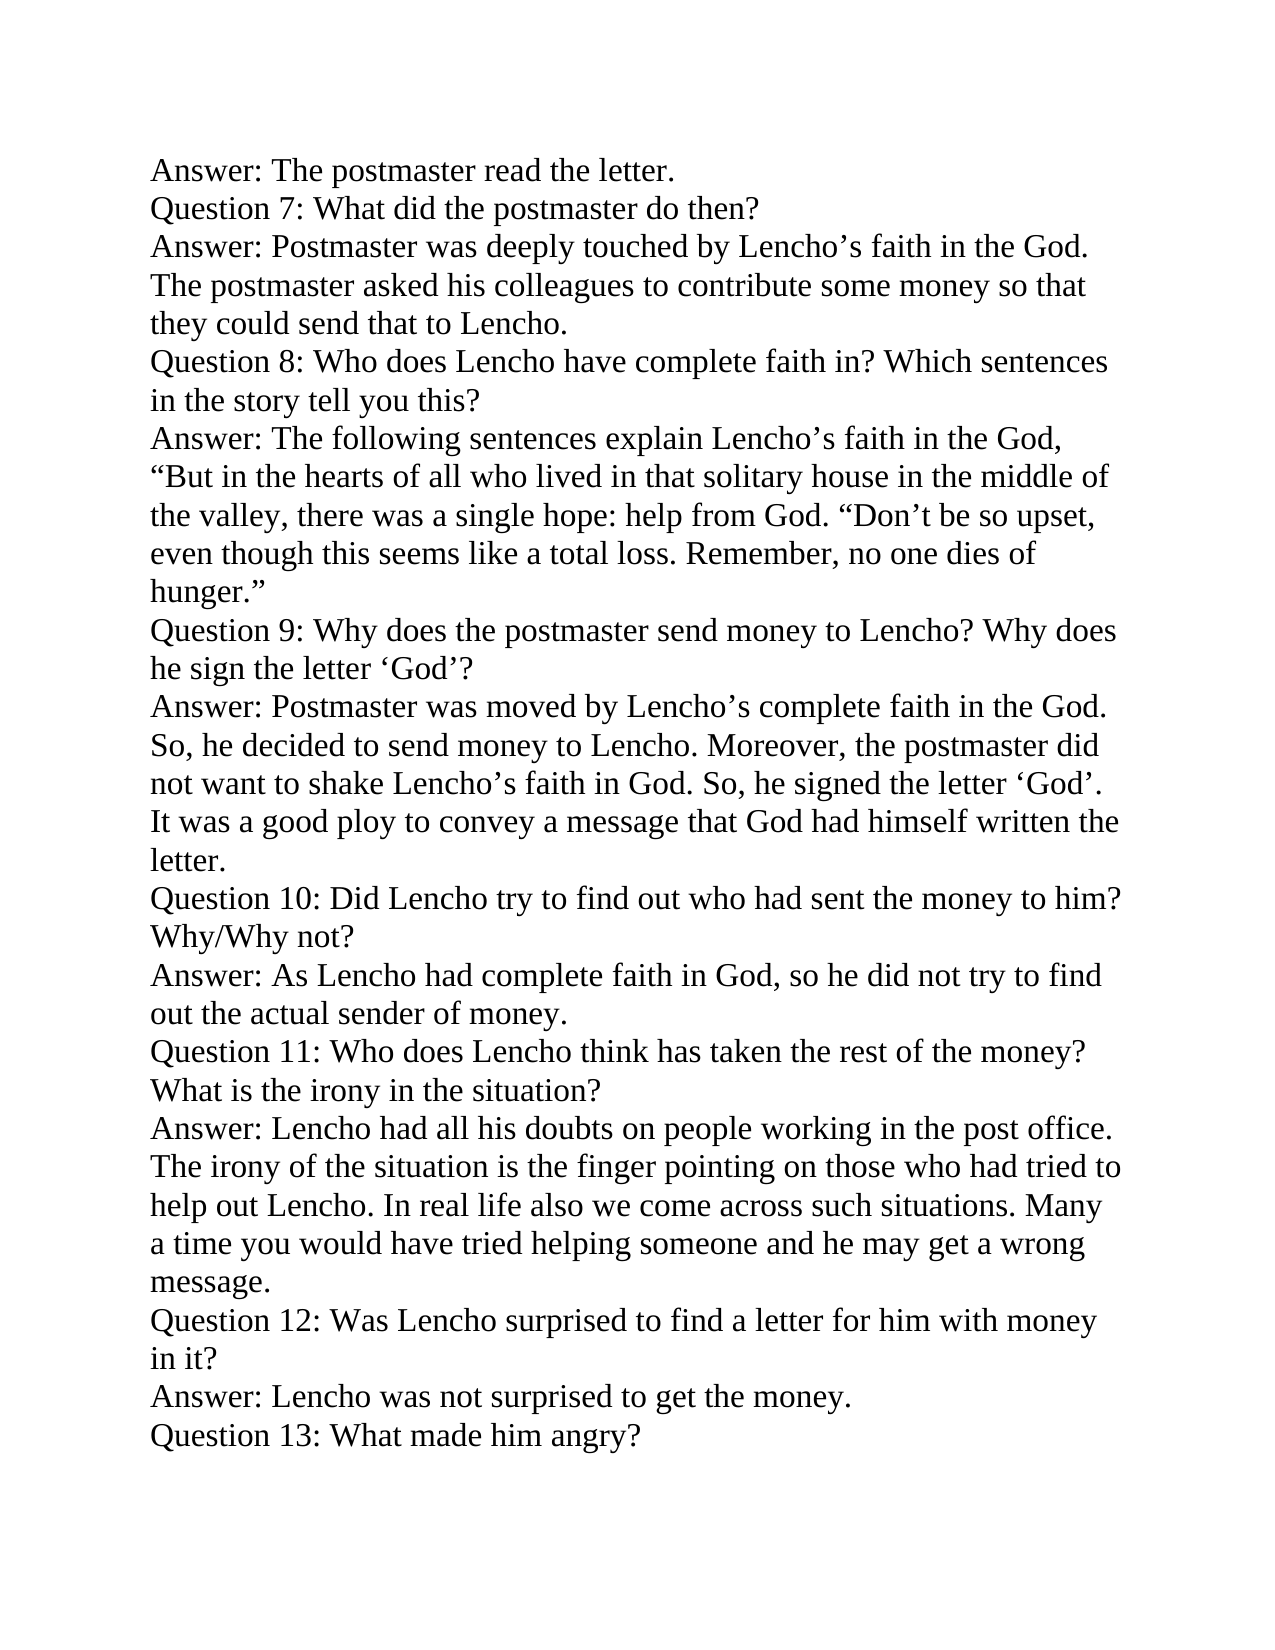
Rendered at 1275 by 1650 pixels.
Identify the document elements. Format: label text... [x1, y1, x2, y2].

text Answer: As Lencho had complete faith in God, so he did not try to find out the actual sender of money. [150, 955, 1125, 1032]
text Answer: Lencho had all his doubts on people working in the post office. The irony of the situation is the finger pointing on those who had tried to help out Lencho. In real life also we come across such situations. Many a time you would have tried helping someone and he may get a wrong message. [150, 1108, 1125, 1300]
text Question 12: Was Lencho surprised to find a letter for him with money in it? [150, 1300, 1125, 1377]
text Answer: Postmaster was deeply touched by Lencho’s faith in the God. The postmaster asked his colleagues to contribute some money so that they could send that to Lencho. [150, 227, 1125, 342]
text Question 13: What made him angry? [150, 1415, 1125, 1453]
text Answer: Postmaster was moved by Lencho’s complete faith in the God. So, he decided to send money to Lencho. Moreover, the postmaster did not want to shake Lencho’s faith in God. So, he signed the letter ‘God’. It was a good ploy to convey a message that God had himself written the letter. [150, 687, 1125, 878]
text Answer: Lencho was not surprised to get the money. [150, 1377, 1125, 1415]
text Question 11: Who does Lencho think has taken the rest of the money? What is the irony in the situation? [150, 1032, 1125, 1108]
text Question 9: Why does the postmaster send money to Lencho? Why does he sign the letter ‘God’? [150, 610, 1125, 687]
text Question 8: Who does Lencho have complete faith in? Which sentences in the story tell you this? [150, 342, 1125, 418]
text Answer: The following sentences explain Lencho’s faith in the God, “But in the hearts of all who lived in that solitary house in the middle of the valley, there was a single hope: help from God. “Don’t be so upset, even though this seems like a total loss. Remember, no one dies of hunger.” [150, 418, 1125, 610]
text Answer: The postmaster read the letter. [150, 150, 1125, 188]
text Question 7: What did the postmaster do then? [150, 188, 1125, 227]
text Question 10: Did Lencho try to find out who had sent the money to him? Why/Why not? [150, 878, 1125, 955]
